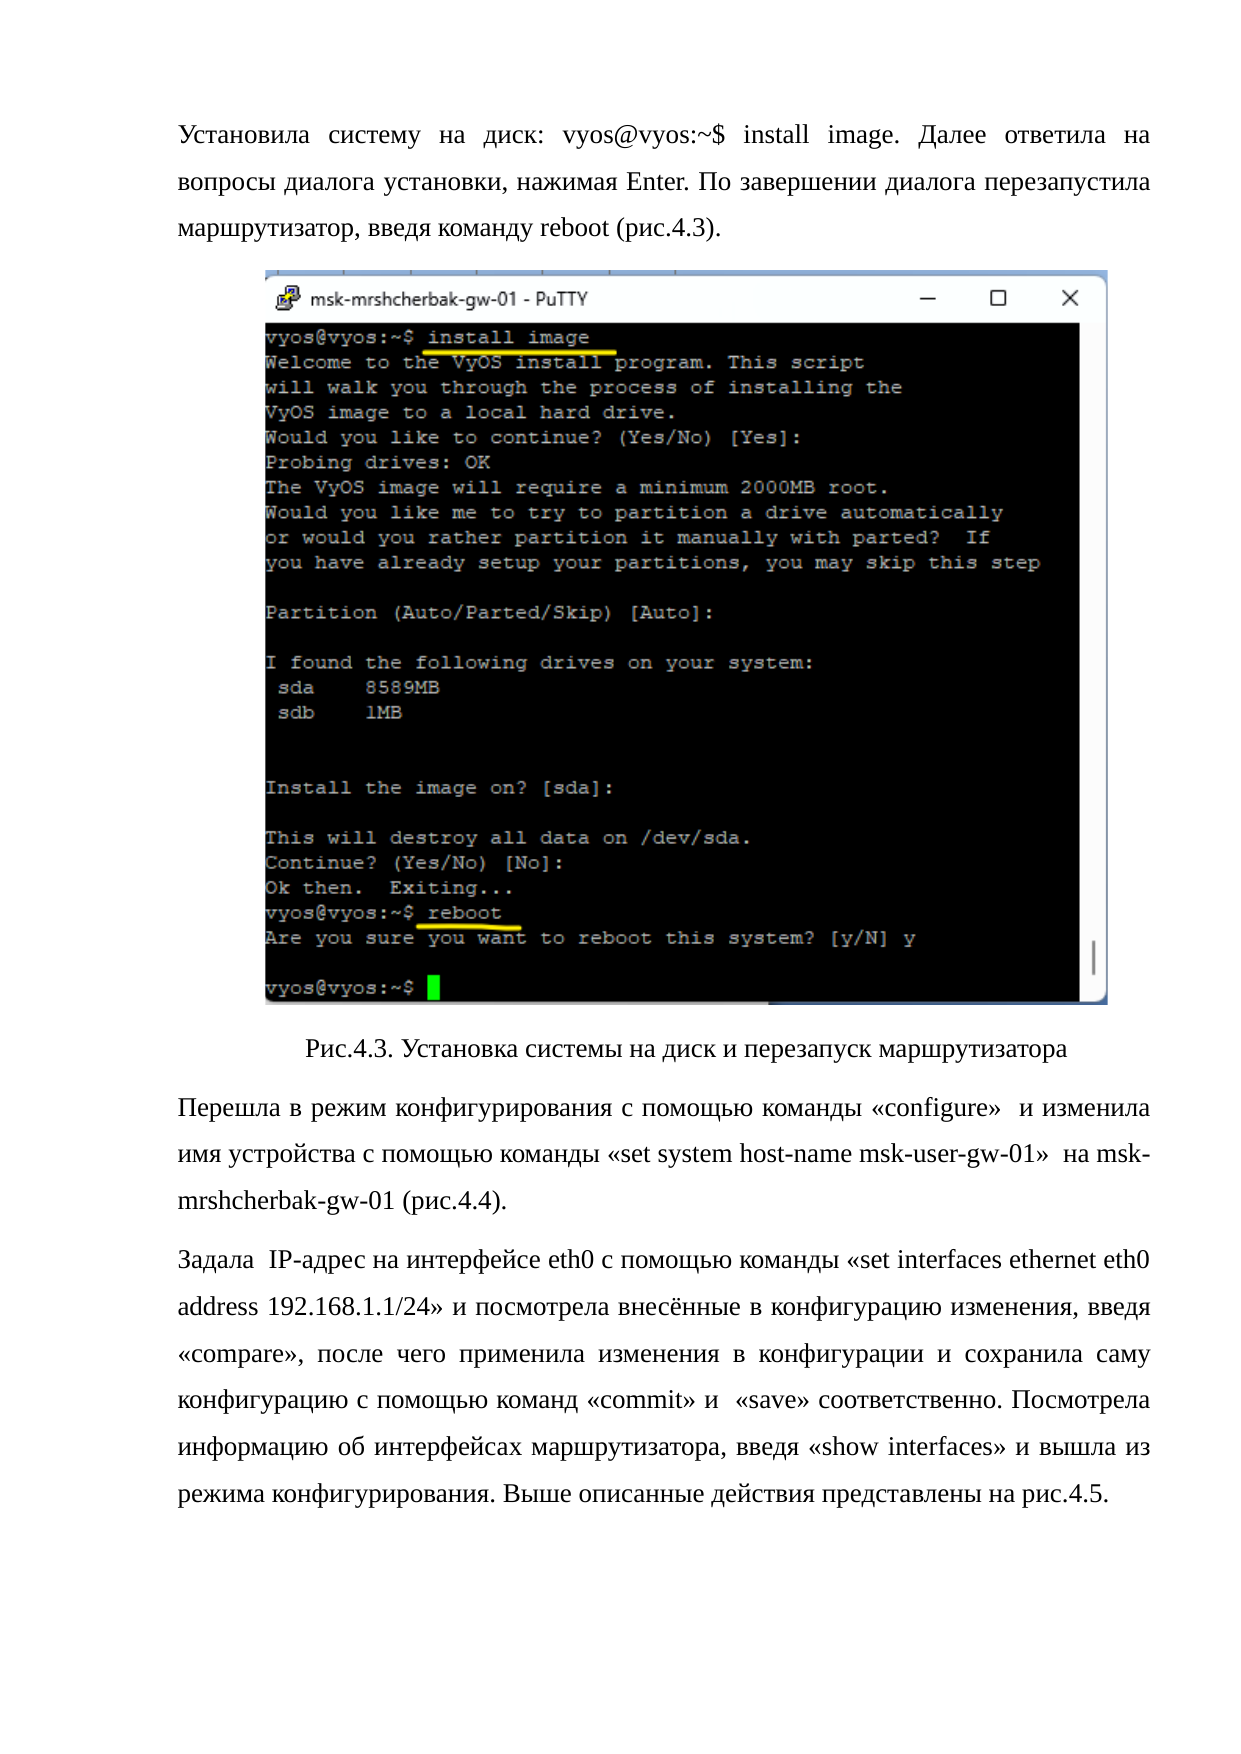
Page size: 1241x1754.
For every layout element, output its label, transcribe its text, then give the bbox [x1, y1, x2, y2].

picture [265, 270, 1108, 1005]
text Рис.4.3. Установка системы на диск и перезапуск маршрутизатора [177, 1032, 1152, 1063]
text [177, 118, 1152, 243]
text Перешла в режим конфигурирования с помощью команды «configure» и изменила имя устройства с помощью команды «set system host-name msk-user-gw-01» на msk-mrshcherbak-gw-01 (рис.4.4). [177, 1091, 1152, 1215]
text Задала IP-адрес на интерфейсе eth0 с помощью команды «set interfaces ethernet eth0 address 192.168.1.1/24» и посмотрела внесённые в конфигурацию изменения, введя «compare», после чего применила изменения в конфигурации и сохранила саму конфигурацию с помощью команд «commit» и «save» соответственно. Посмотрела информацию об интерфейсах маршрутизатора, введя «show interfaces» и вышла из режима конфигурирования. Выше описанные действия представлены на рис.4.5. [177, 1243, 1152, 1508]
